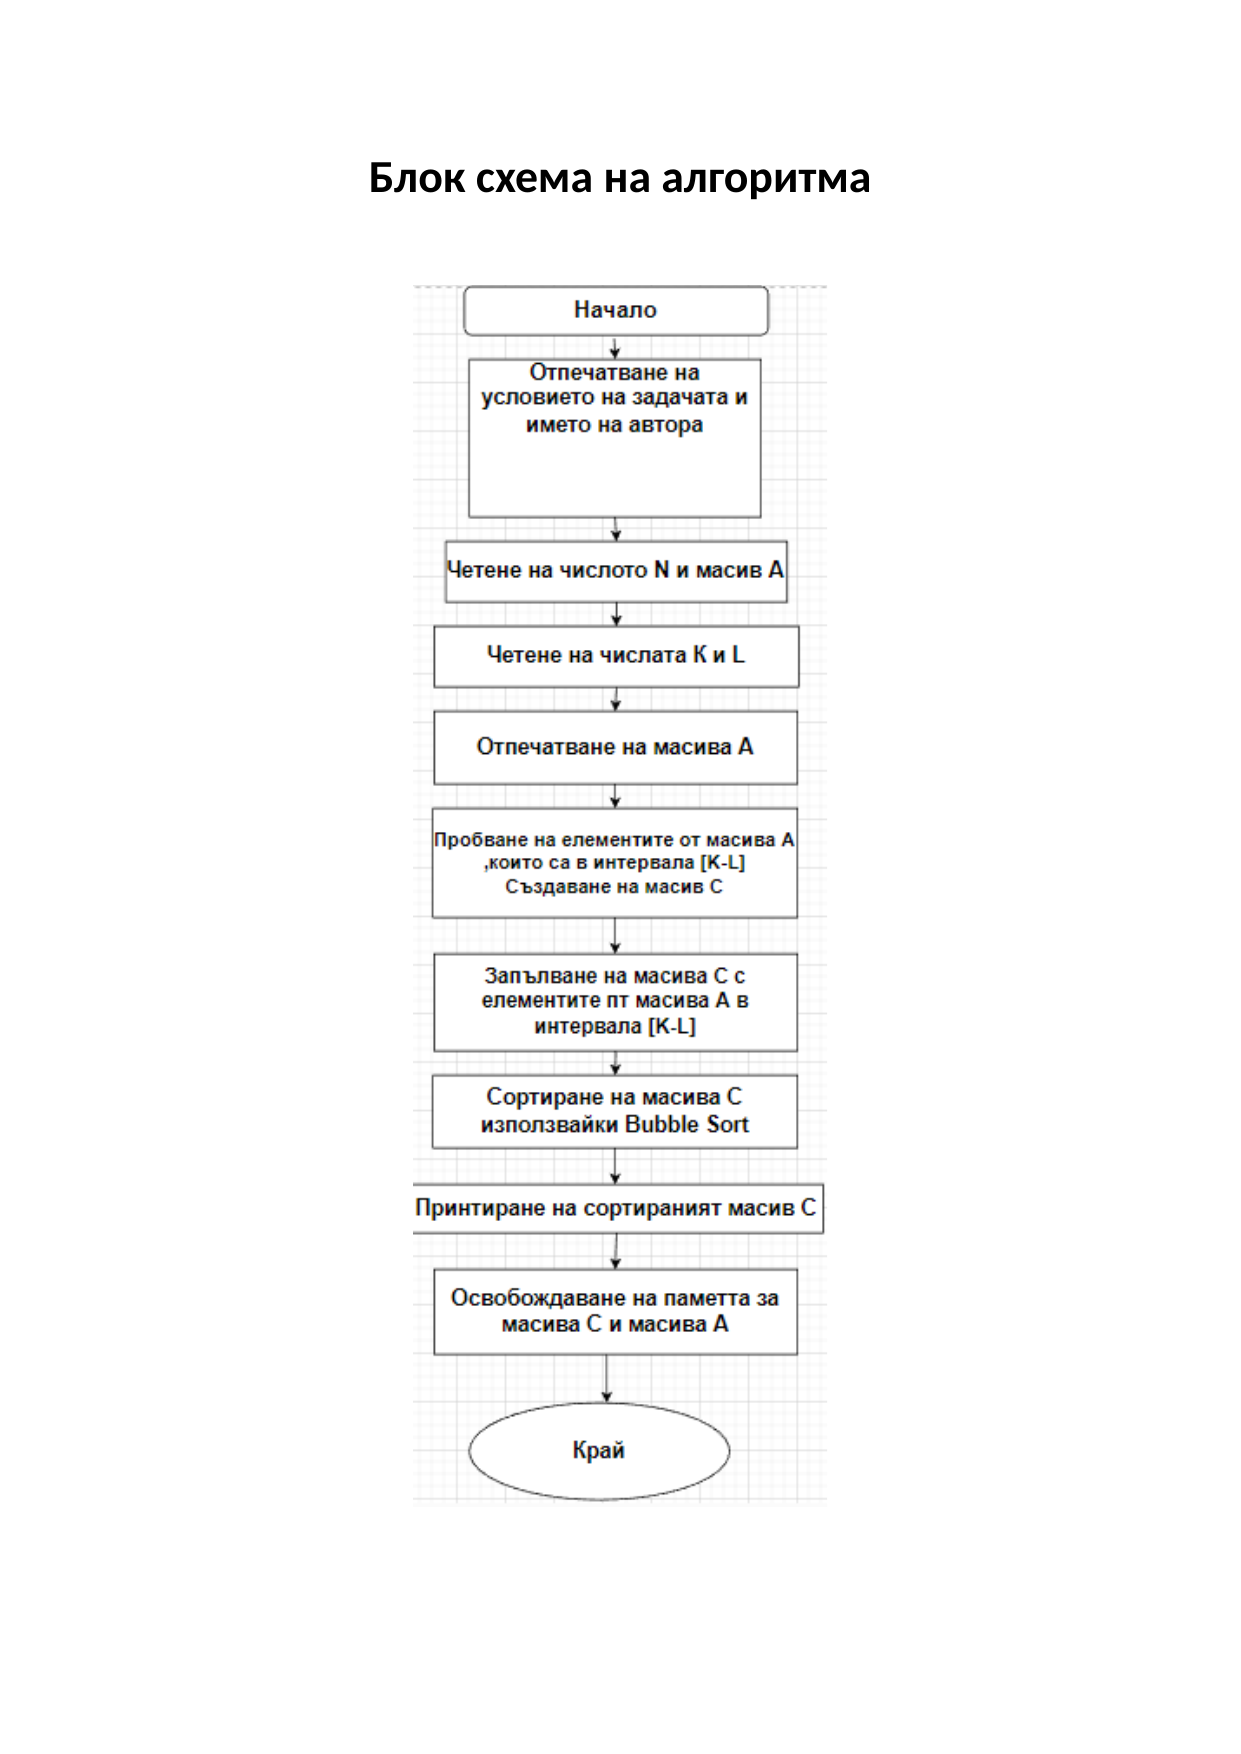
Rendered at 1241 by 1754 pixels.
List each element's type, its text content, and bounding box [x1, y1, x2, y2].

text Блок схема на алгоритма [148, 148, 1093, 203]
picture [413, 285, 828, 1507]
